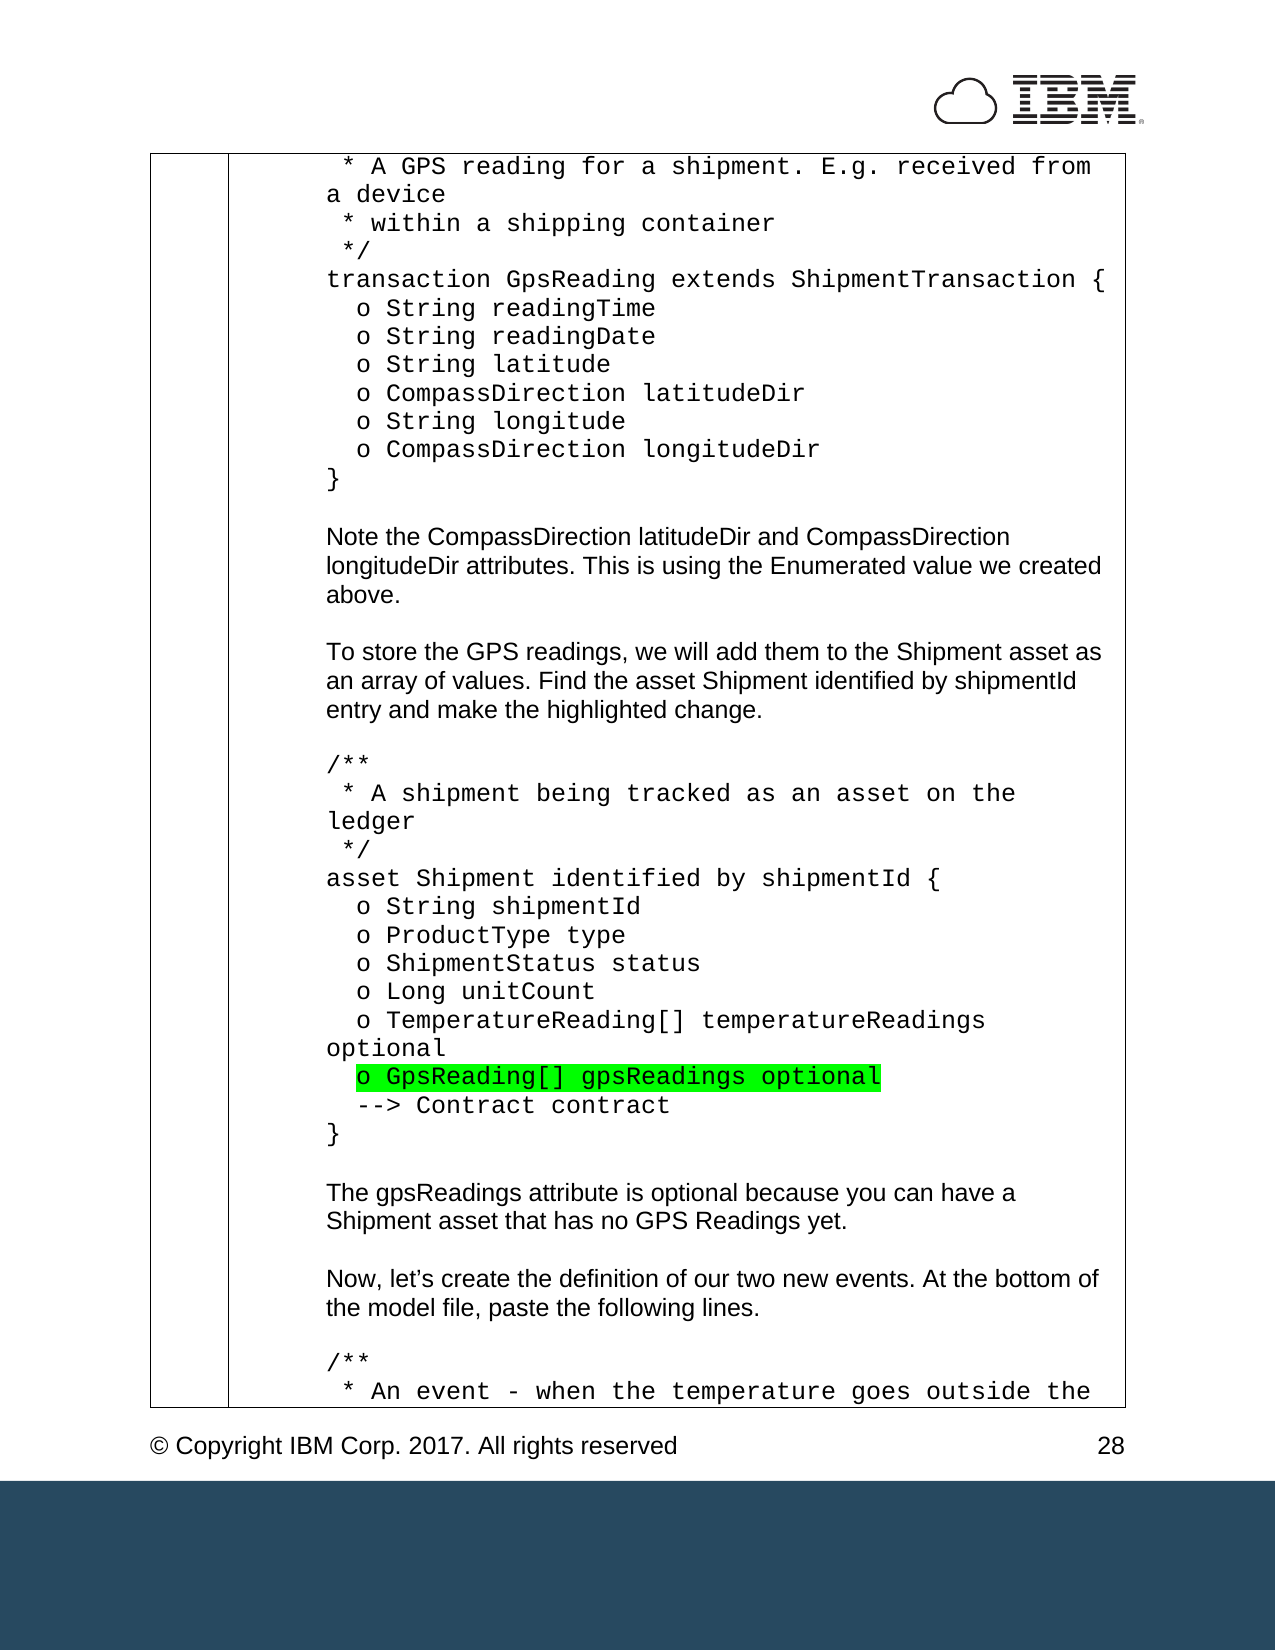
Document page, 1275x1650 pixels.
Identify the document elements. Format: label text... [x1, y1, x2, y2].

picture [1013, 75, 1144, 124]
picture [932, 76, 1000, 124]
table_cell 4 [151, 154, 228, 1407]
